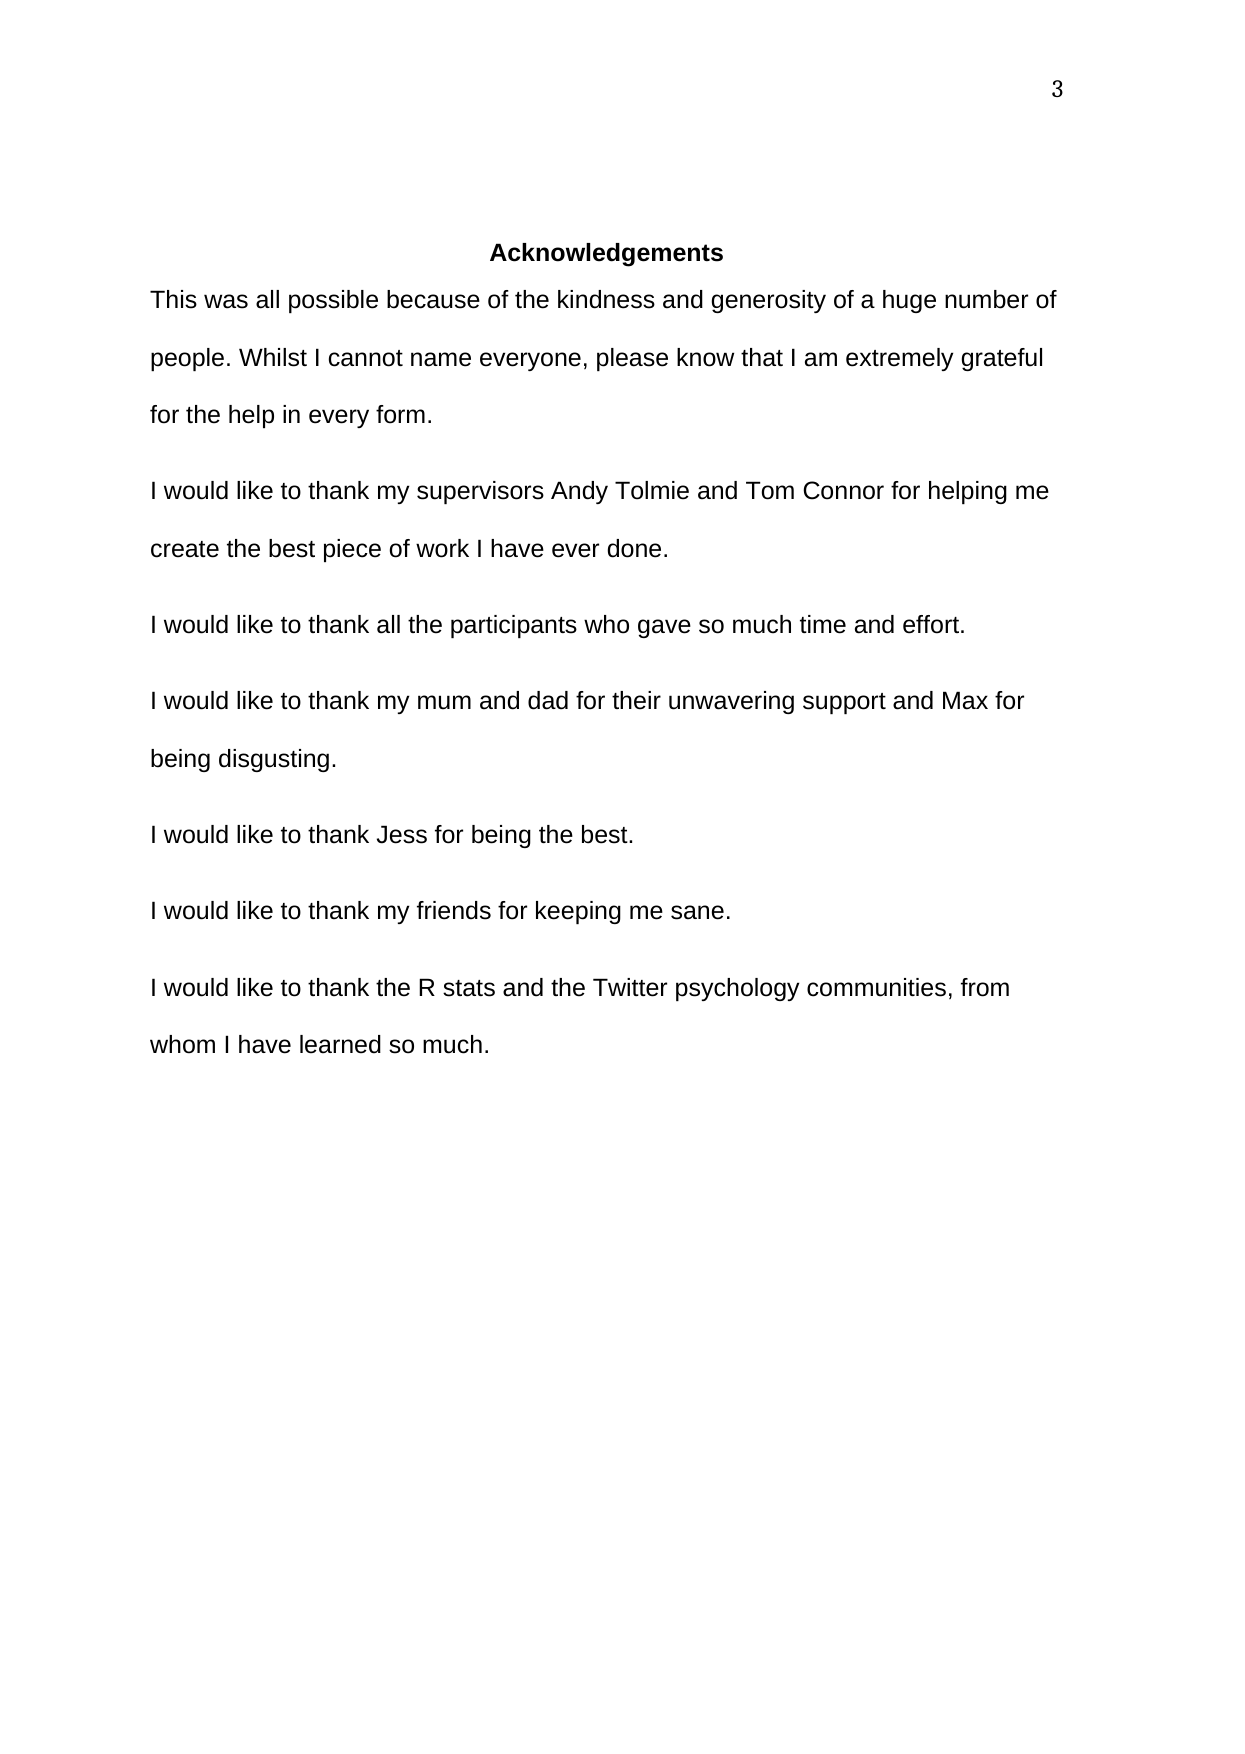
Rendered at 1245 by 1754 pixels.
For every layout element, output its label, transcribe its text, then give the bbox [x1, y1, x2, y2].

text I would like to thank my friends for keeping me sane. [150, 896, 1063, 925]
text I would like to thank my supervisors Andy Tolmie and Tom Connor for helping me create the best piece of work I have ever done. [150, 476, 1063, 562]
text This was all possible because of the kindness and generosity of a huge number of people. Whilst I cannot name everyone, please know that I am extremely grateful for the help in every form. [150, 285, 1063, 429]
text I would like to thank Jess for being the best. [150, 820, 1063, 849]
text I would like to thank all the participants who gave so much time and effort. [150, 610, 1063, 639]
text I would like to thank the R stats and the Twitter psychology communities, from whom I have learned so much. [150, 972, 1063, 1059]
text I would like to thank my mum and dad for their unwavering support and Max for being disgusting. [150, 686, 1063, 772]
subtitle Acknowledgements [150, 237, 1063, 266]
